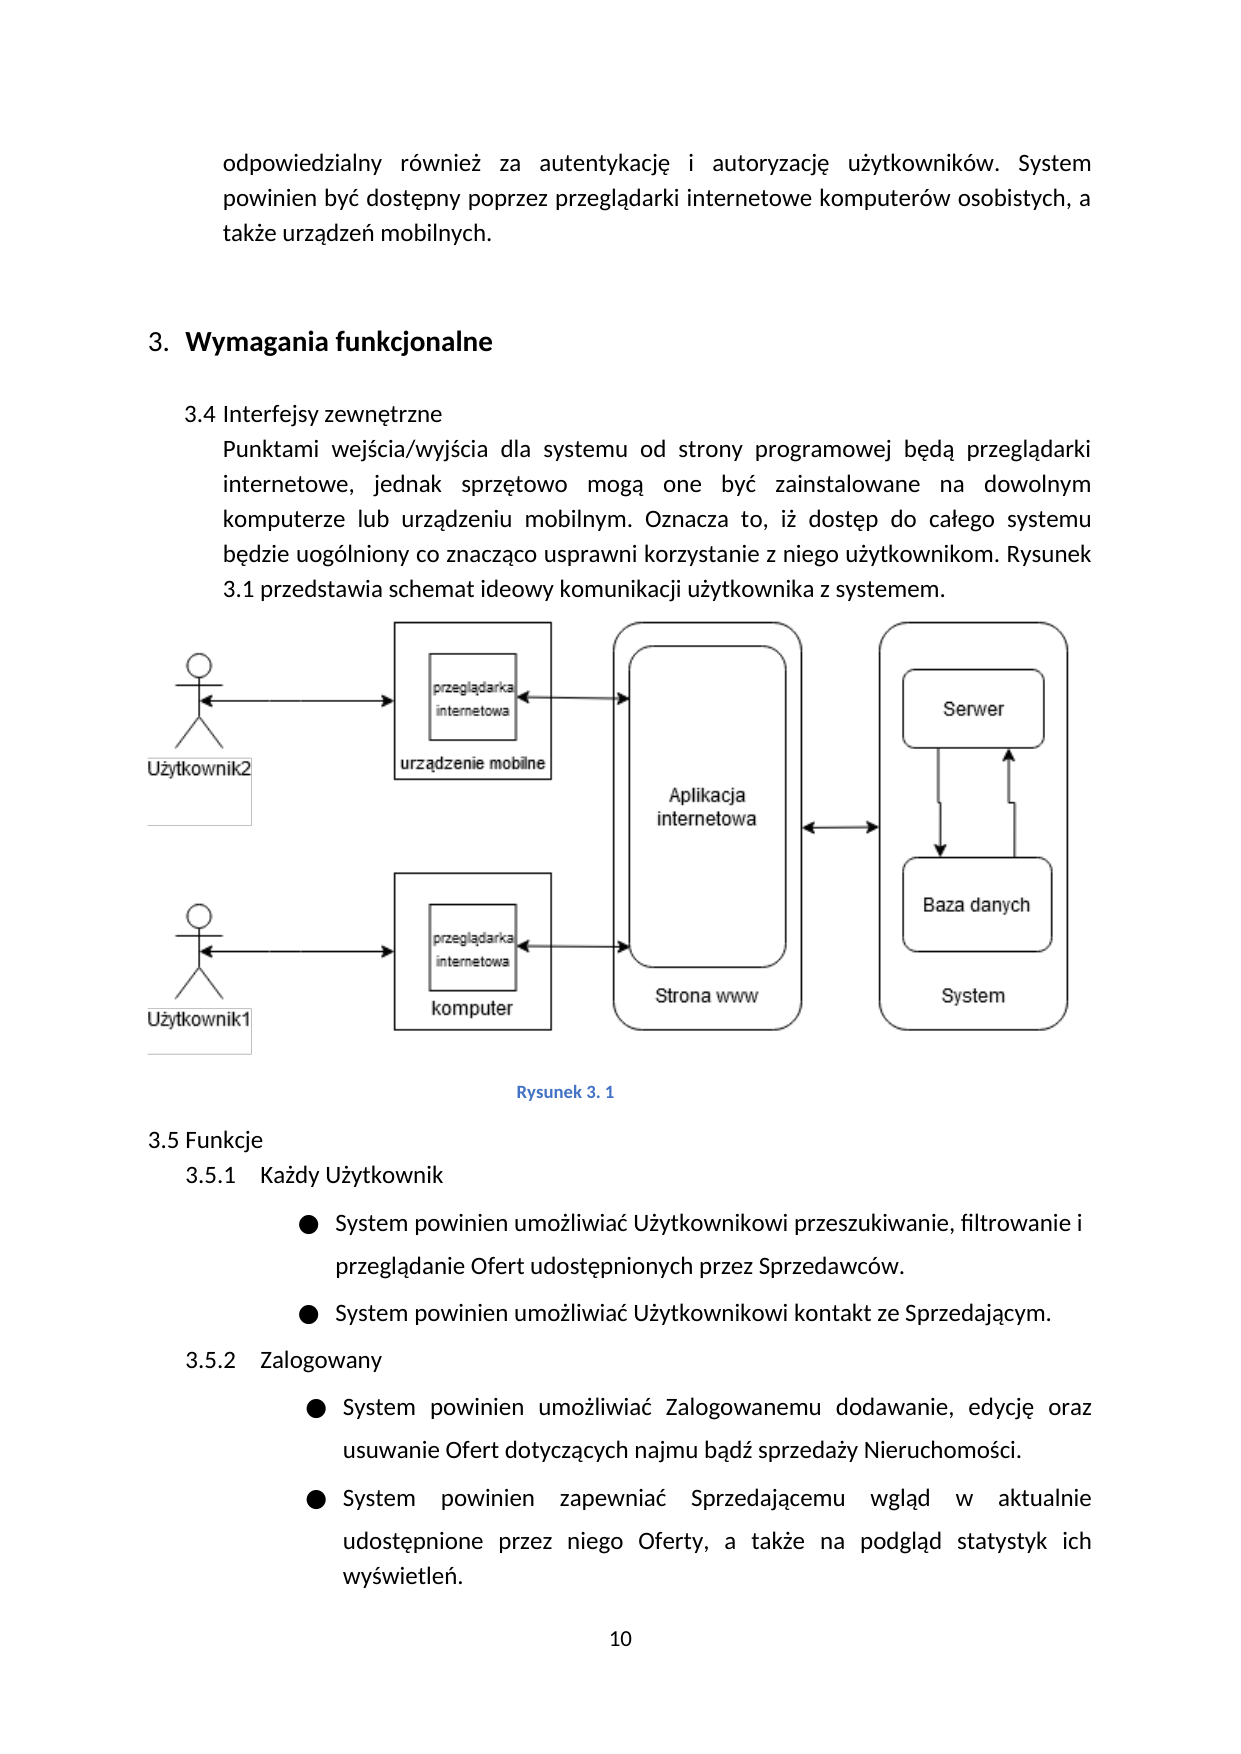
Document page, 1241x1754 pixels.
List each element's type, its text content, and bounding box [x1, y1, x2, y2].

list Zalogowany [185, 1344, 1093, 1374]
list System powinien umożliwiać Zalogowanemu dodawanie, edycję oraz usuwanie Ofert dotyczących najmu bądź sprzedaży Nieruchomości. [305, 1379, 1093, 1465]
list System powinien umożliwiać Użytkownikowi przeszukiwanie, filtrowanie i przeglądanie Ofert udostępnionych przez Sprzedawców. [298, 1194, 1093, 1280]
picture [147, 608, 1070, 1056]
list Każdy Użytkownik [185, 1159, 1093, 1190]
list System powinien umożliwiać Użytkownikowi kontakt ze Sprzedającym. [298, 1285, 1093, 1336]
list Wymagania funkcjonalne [148, 323, 1093, 358]
list System powinien zapewniać Sprzedającemu wgląd w aktualnie udostępnione przez niego Oferty, a także na podgląd statystyk ich wyświetleń. [305, 1469, 1093, 1591]
text Rysunek 3. 1 [443, 1080, 1093, 1103]
list Funkcje [148, 1124, 1093, 1155]
list Interfejsy zewnętrzne [148, 398, 1093, 429]
